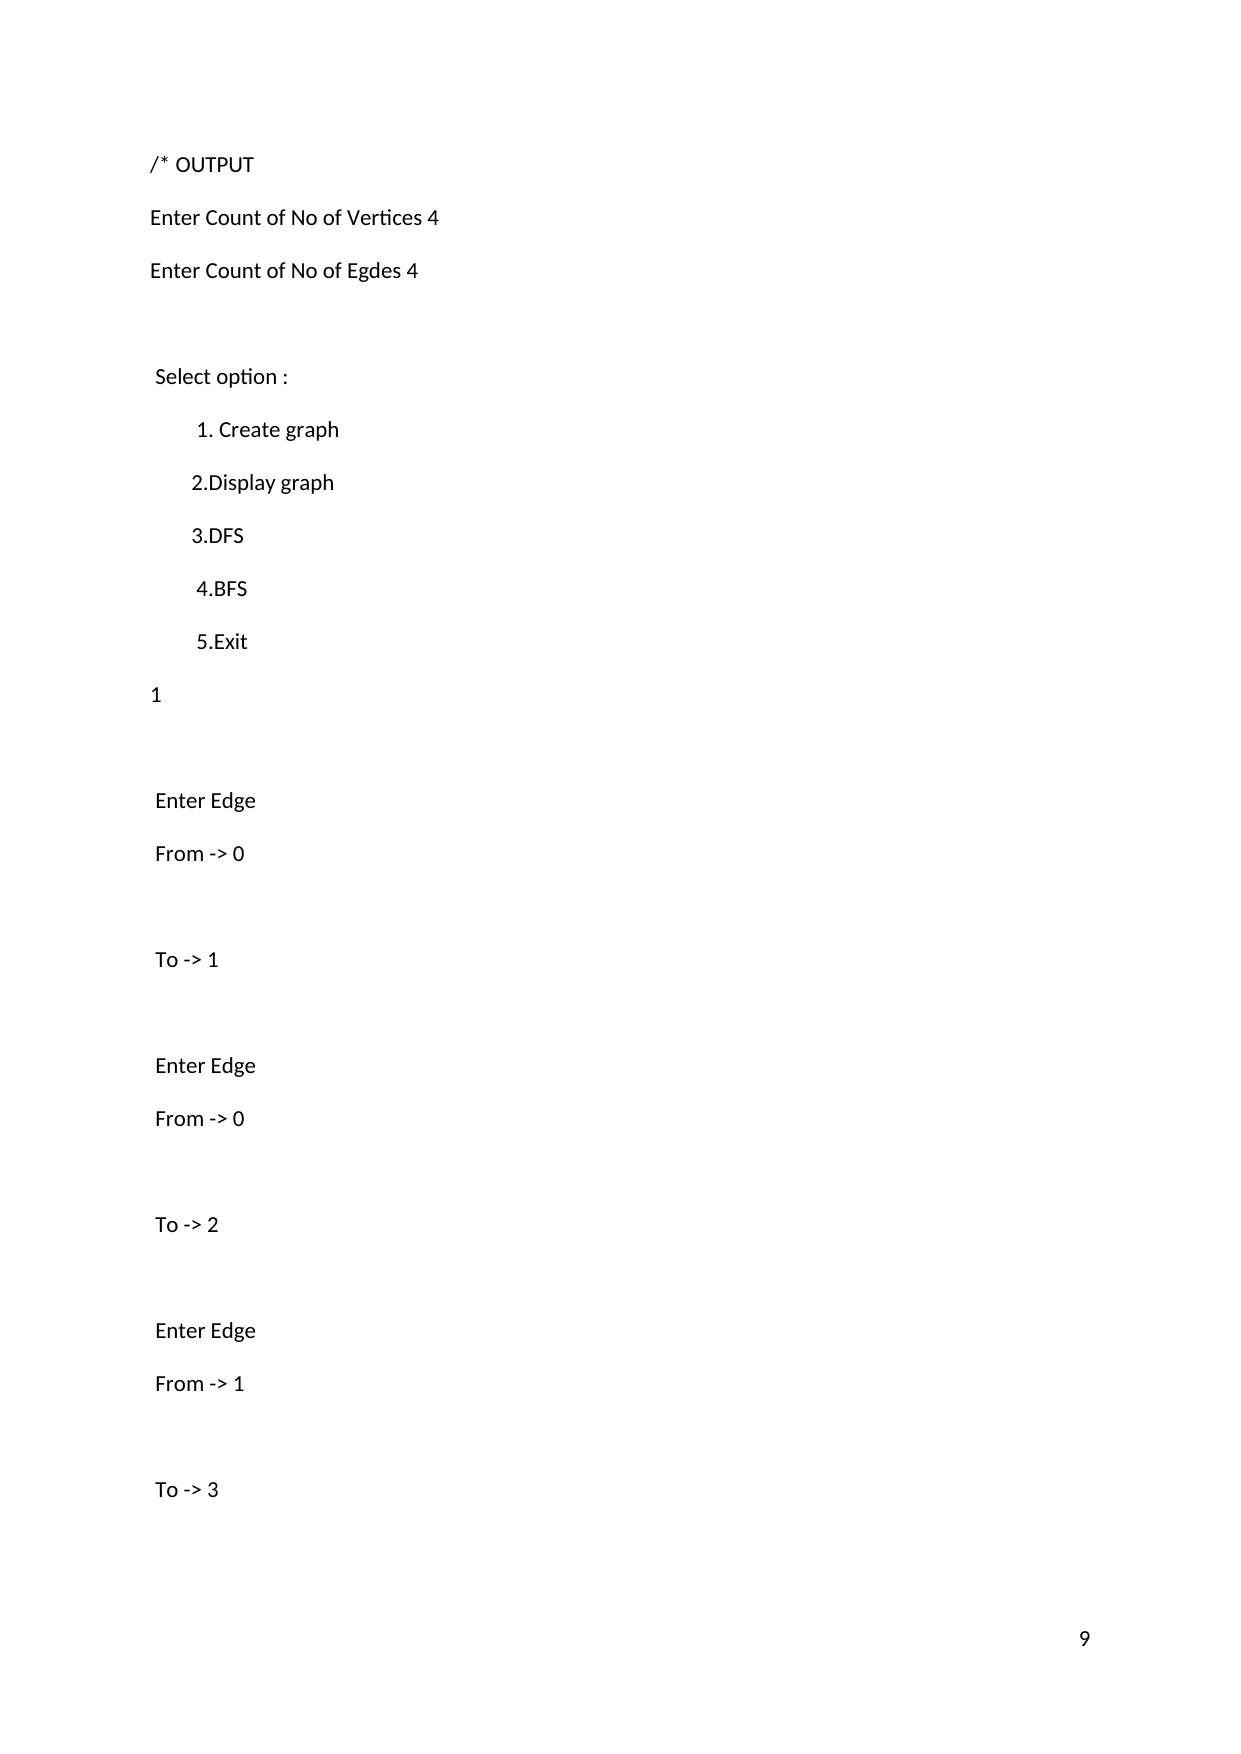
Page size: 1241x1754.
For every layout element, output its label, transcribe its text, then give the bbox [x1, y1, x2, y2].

text 3.DFS [150, 521, 1090, 549]
text Enter Edge [150, 1316, 1090, 1344]
text 1 [150, 680, 1090, 708]
text Enter Count of No of Vertices 4 [150, 203, 1090, 231]
text Enter Edge [150, 786, 1090, 814]
text To -> 3 [150, 1476, 1090, 1503]
text 2.Display graph [150, 468, 1090, 496]
text Select option : [150, 362, 1090, 390]
text 4.BFS [150, 574, 1090, 602]
text 1. Create graph [150, 415, 1090, 443]
text From -> 0 [150, 839, 1090, 867]
text From -> 1 [150, 1369, 1090, 1397]
text /* OUTPUT [150, 150, 1090, 178]
text 5.Exit [150, 627, 1090, 655]
text From -> 0 [150, 1104, 1090, 1132]
text Enter Count of No of Egdes 4 [150, 256, 1090, 284]
text Enter Edge [150, 1051, 1090, 1079]
text To -> 2 [150, 1210, 1090, 1238]
text To -> 1 [150, 945, 1090, 973]
